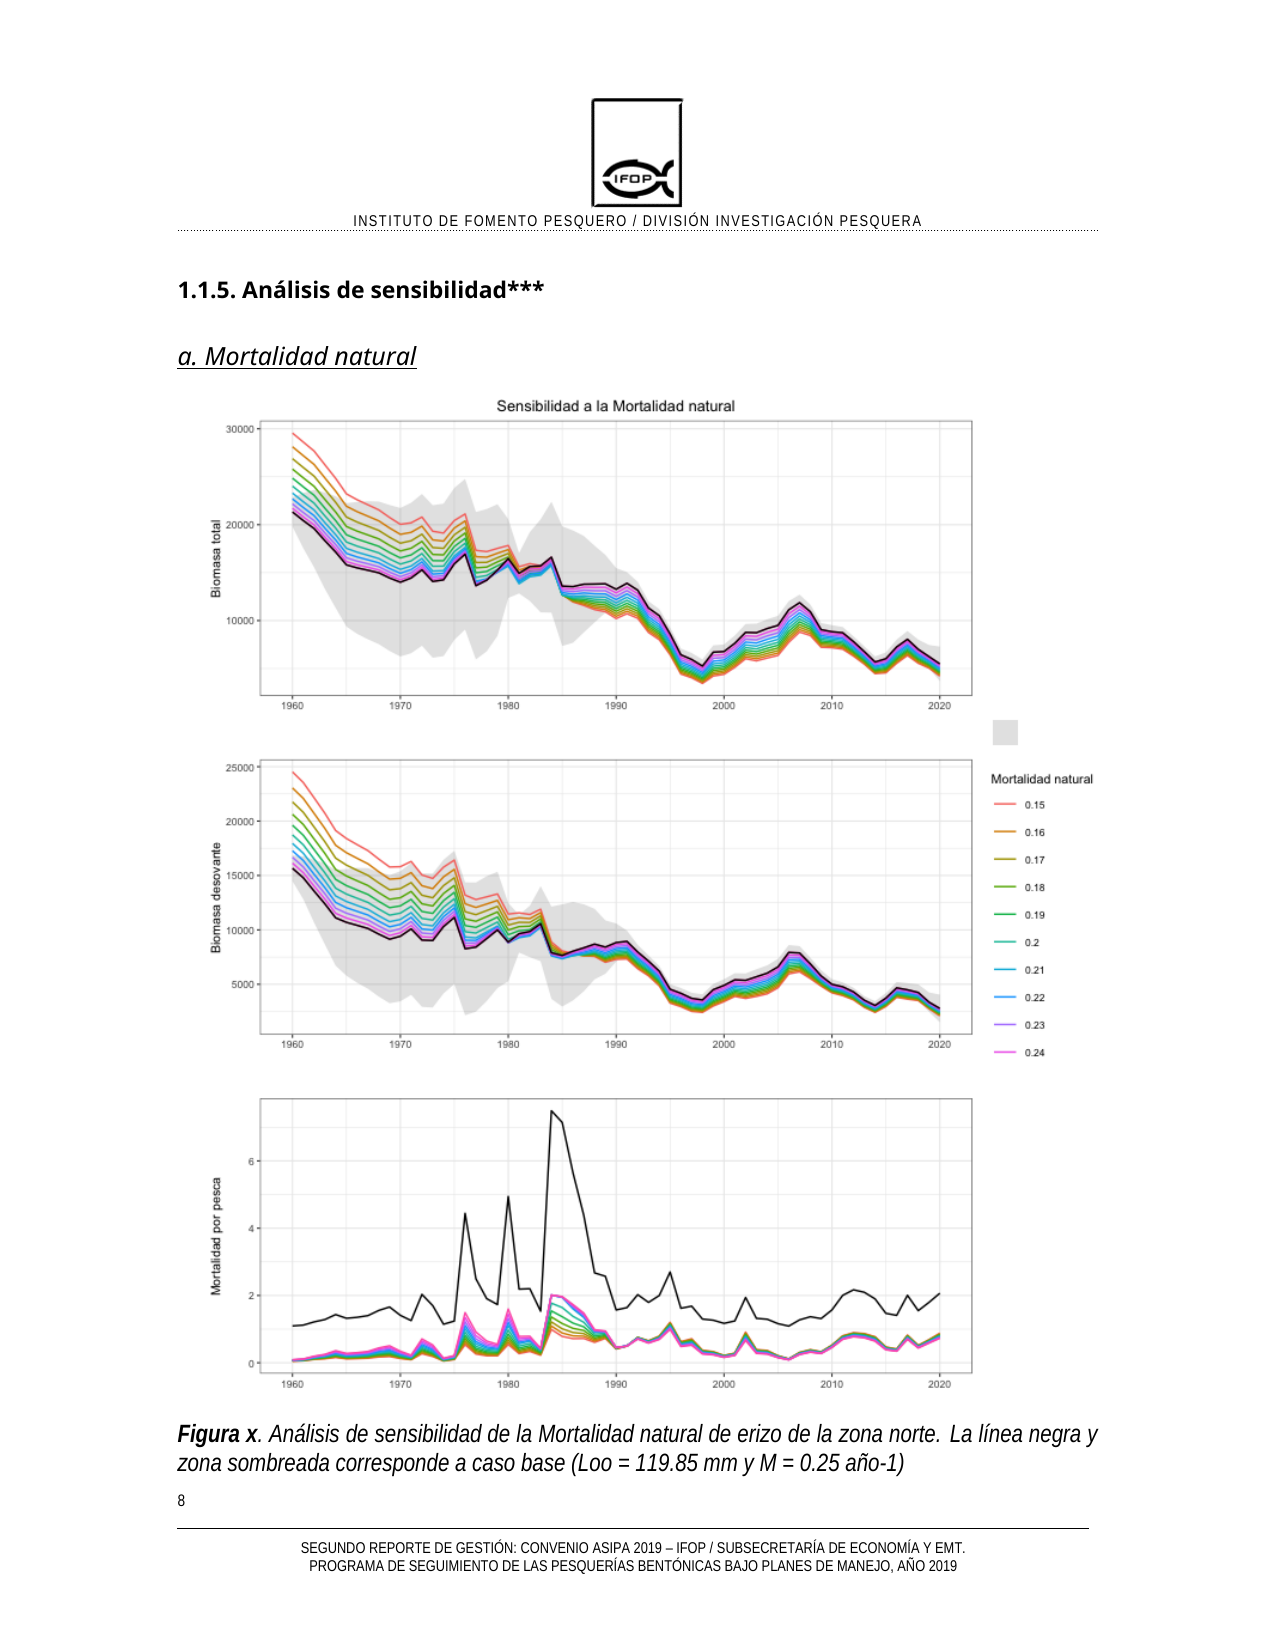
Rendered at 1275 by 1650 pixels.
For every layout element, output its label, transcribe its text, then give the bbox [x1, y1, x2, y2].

picture [590, 97, 685, 212]
text Figura x. Análisis de sensibilidad de la Mortalidad natural de erizo de la zona norte. La línea negra y zona sombreada corresponde a caso base (Loo = 119.85 mm y M = 0.25 año-1) [177, 1419, 1098, 1476]
subtitle a. Mortalidad natural [177, 339, 1098, 373]
subtitle 1.1.5. Análisis de sensibilidad*** [177, 274, 1098, 306]
picture [196, 385, 1115, 1419]
